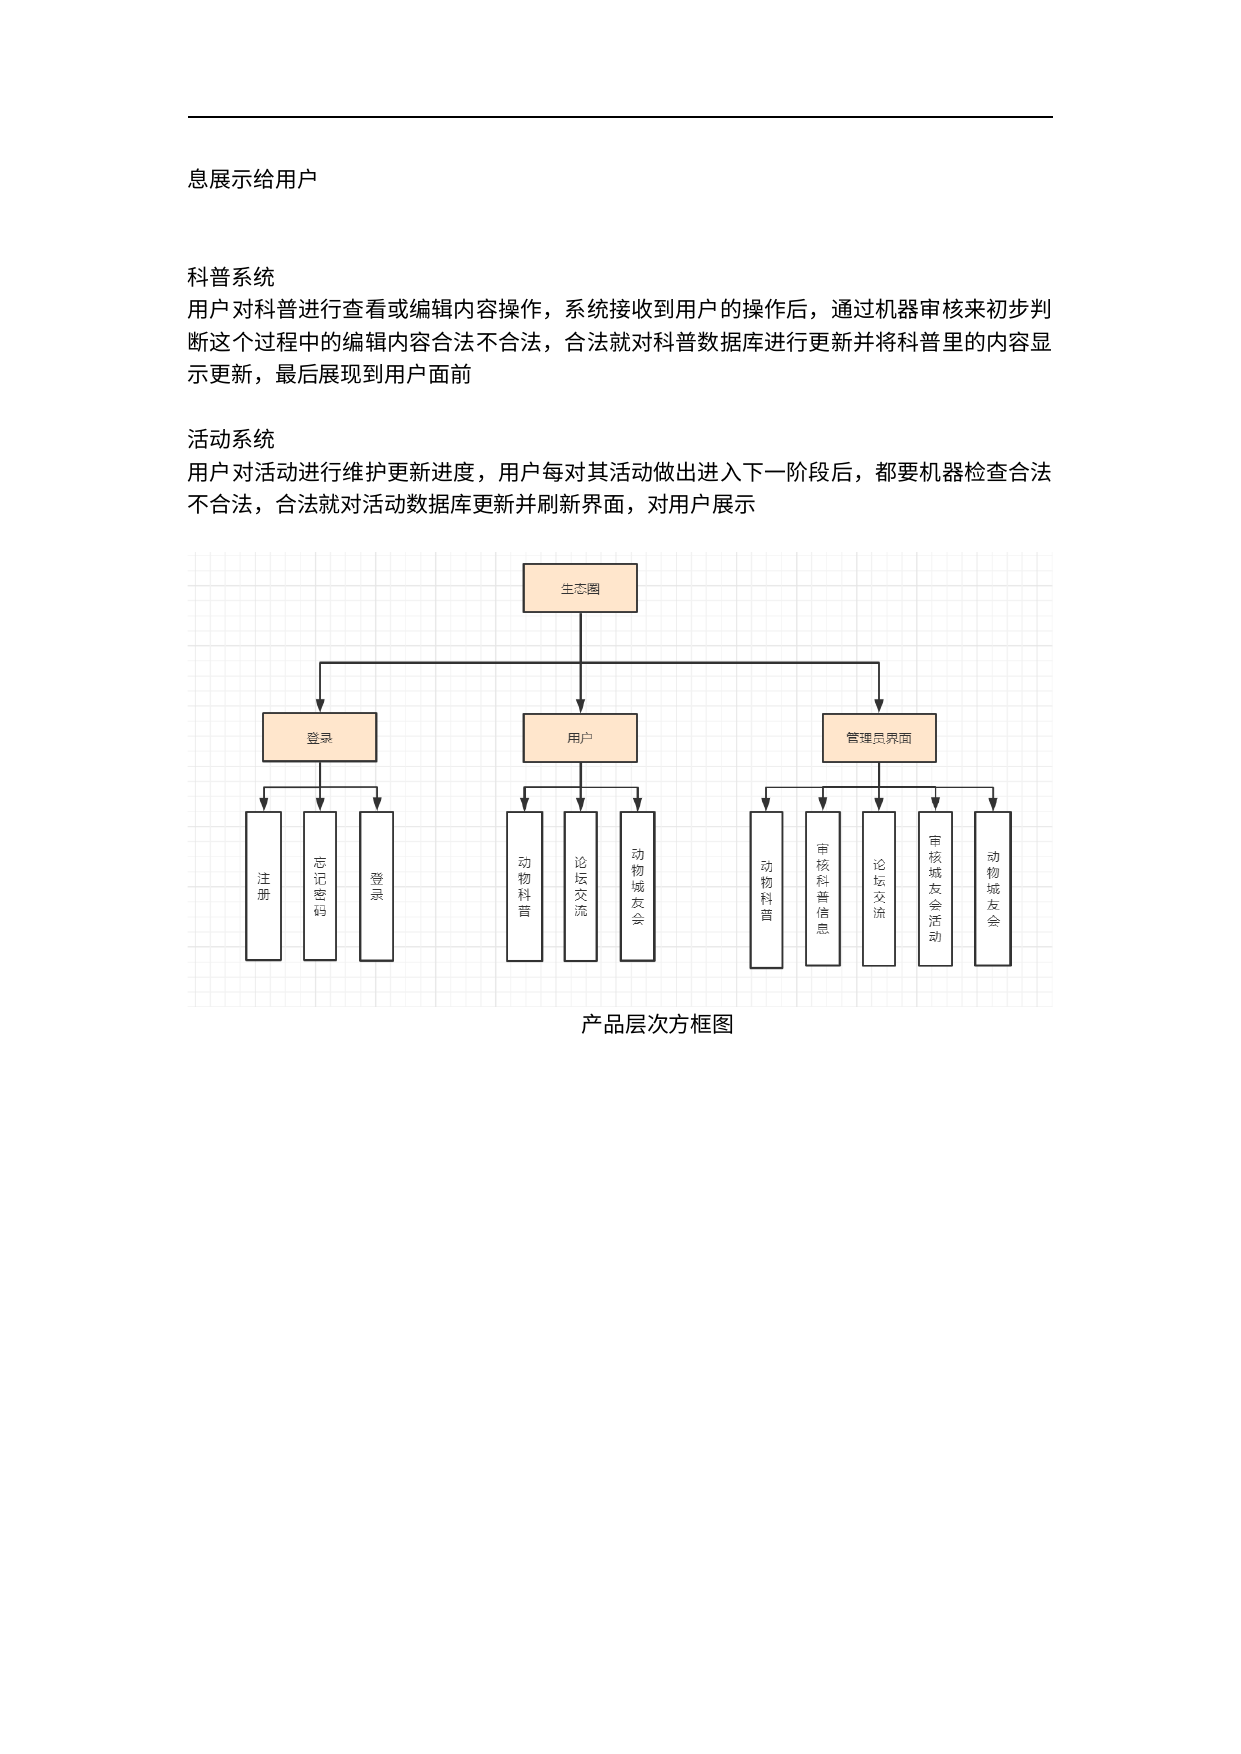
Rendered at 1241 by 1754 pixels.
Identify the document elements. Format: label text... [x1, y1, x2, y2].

text 用户对贴子进行了一种操作，系统接收这个操作，然后通过机器审核来初步判断这个过程中的操作合法不合法，合法就贴子数据库更新，并更新贴子内的内容，最后将合法贴子信息展示给用户 [187, 162, 1053, 194]
picture [187, 552, 1053, 1007]
text 用户对活动进行维护更新进度，用户每对其活动做出进入下一阶段后，都要机器检查合法不合法，合法就对活动数据库更新并刷新界面，对用户展示 [187, 454, 1053, 519]
text 用户对科普进行查看或编辑内容操作，系统接收到用户的操作后，通过机器审核来初步判断这个过程中的编辑内容合法不合法，合法就对科普数据库进行更新并将科普里的内容显示更新，最后展现到用户面前 [187, 292, 1053, 389]
text 科普系统 [187, 259, 1053, 292]
text 产品层次方框图 [537, 1007, 1053, 1039]
text 活动系统 [187, 422, 1053, 454]
